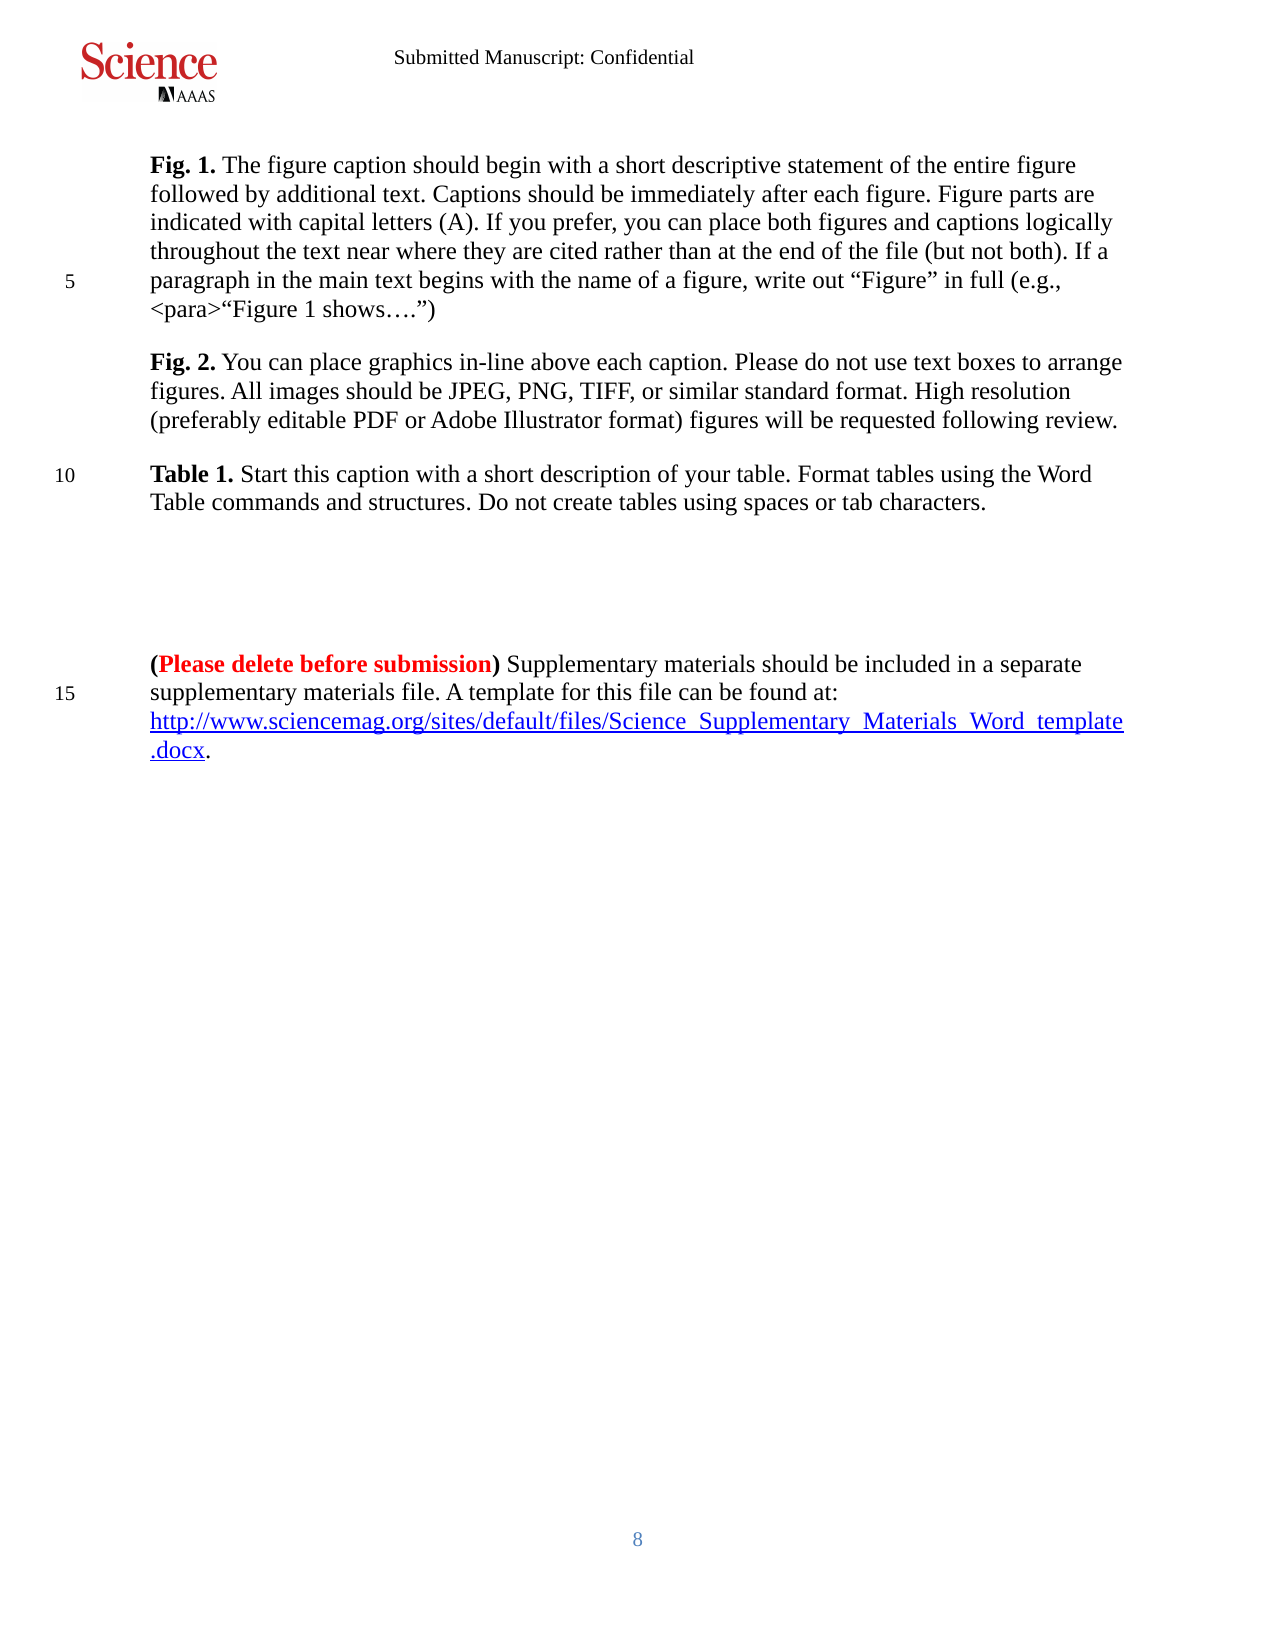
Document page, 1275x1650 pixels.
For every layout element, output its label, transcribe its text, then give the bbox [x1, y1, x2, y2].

text Fig. 1. The figure caption should begin with a short descriptive statement of the entire figure followed by additional text. Captions should be immediately after each figure. Figure parts are indicated with capital letters (A). If you prefer, you can place both figures and captions logically throughout the text near where they are cited rather than at the end of the file (but not both). If a paragraph in the main text begins with the name of a figure, write out “Figure” in full (e.g., <para>“Figure 1 shows….”) [150, 150, 1125, 322]
text Fig. 2. You can place graphics in-line above each caption. Please do not use text boxes to arrange figures. All images should be JPEG, PNG, TIFF, or similar standard format. High resolution (preferably editable PDF or Adobe Illustrator format) figures will be requested following review. [150, 347, 1125, 434]
text (Please delete before submission) Supplementary materials should be included in a separate supplementary materials file. A template for this file can be found at: http://www.sciencemag.org/sites/default/files/Science_Supplementary_Materials_Word_template.docx. [150, 649, 1125, 764]
picture [81, 42, 217, 102]
text Table 1. Start this caption with a short description of your table. Format tables using the Word Table commands and structures. Do not create tables using spaces or tab characters. [150, 459, 1125, 516]
